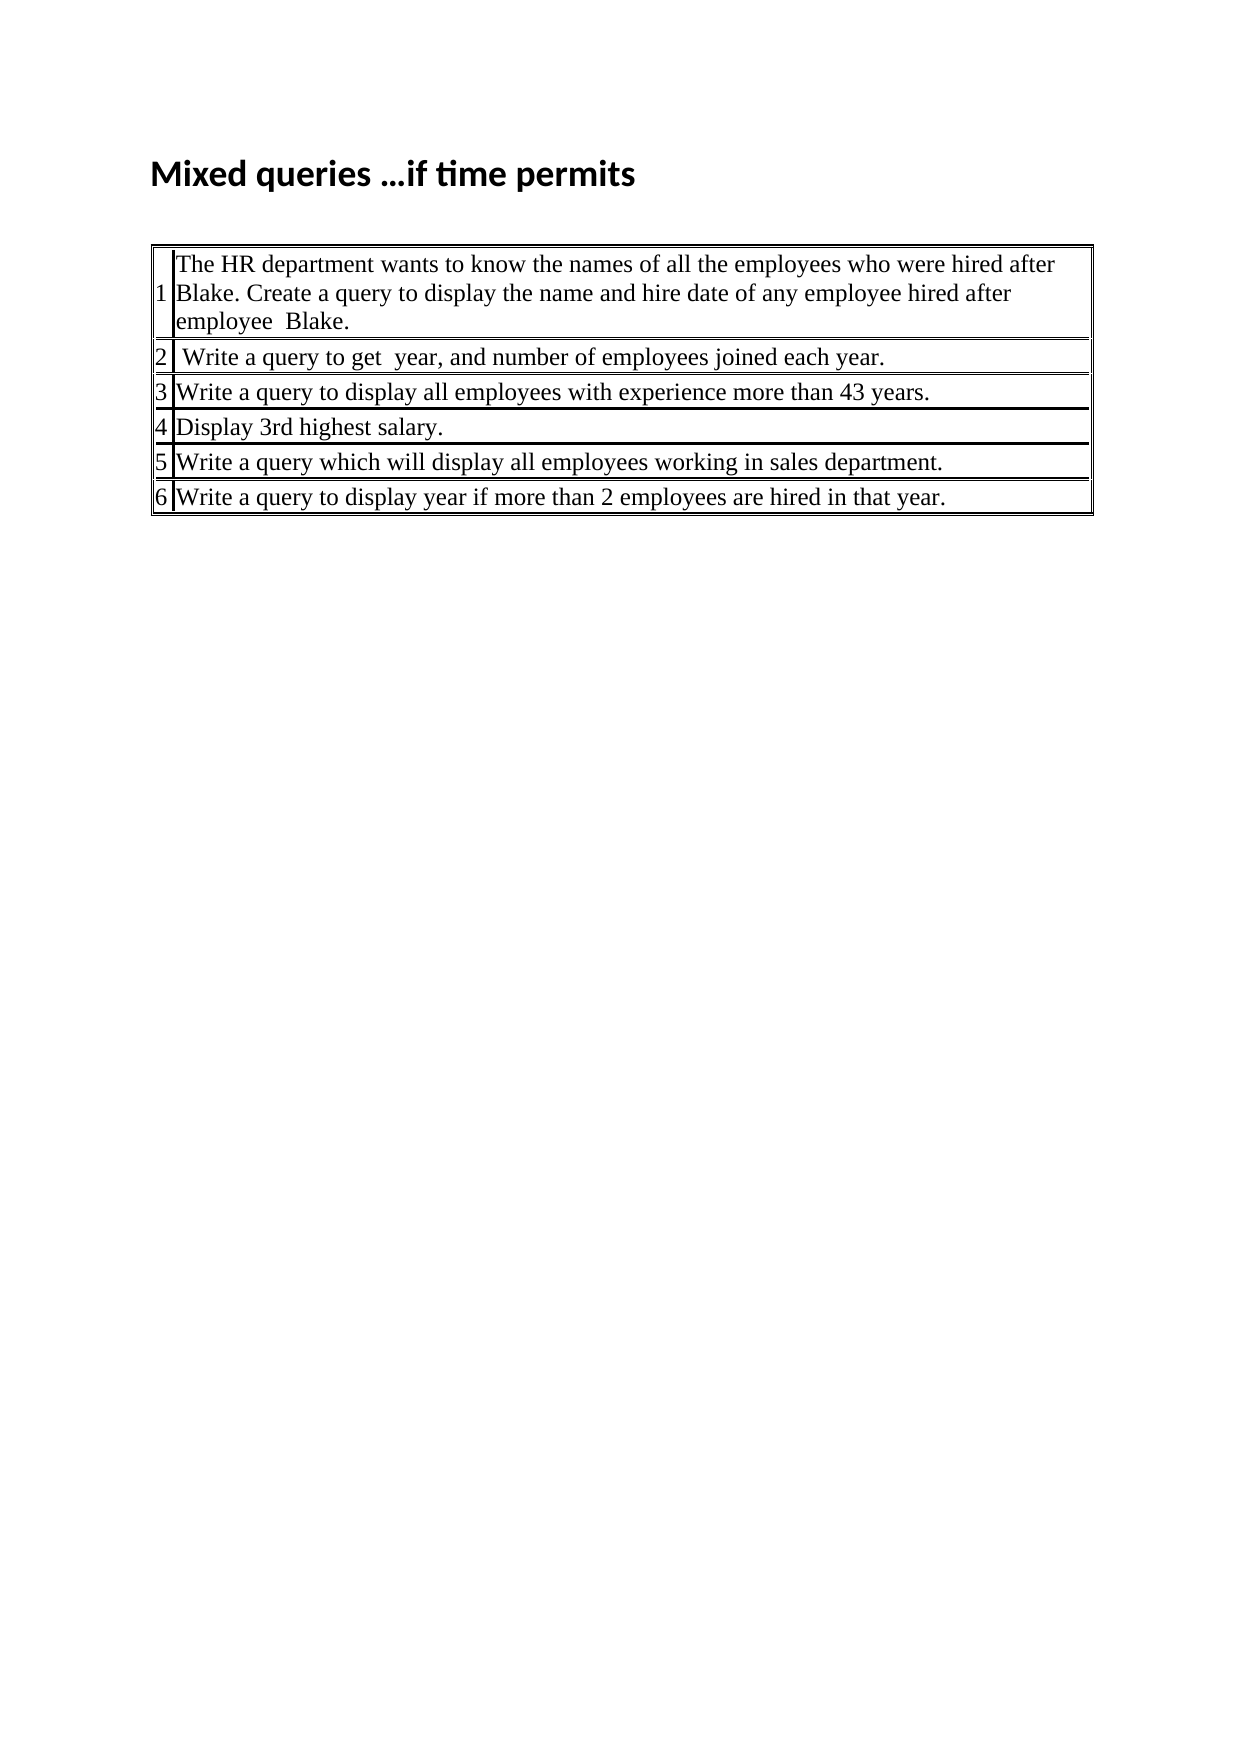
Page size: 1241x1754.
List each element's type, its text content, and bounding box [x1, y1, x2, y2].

table_cell Write a query to get year, and number of employees joined each year. [173, 337, 1092, 372]
table_cell 5 [154, 442, 172, 477]
table_cell Write a query to display all employees with experience more than 43 years. [173, 372, 1092, 407]
table_cell Display 3rd highest salary. [175, 407, 1091, 442]
table_cell 4 [154, 407, 172, 442]
table_cell Write a query which will display all employees working in sales department. [175, 442, 1091, 477]
table_cell 6 [154, 477, 173, 512]
table_header 1 [154, 248, 173, 337]
table_cell 3 [152, 372, 173, 407]
table_header The HR department wants to know the names of all the employees who were hired after Blake. Create a query to display the name and hire date of any employee hired after employee Blake. [173, 248, 1091, 337]
text Mixed queries …if time permits [150, 150, 1090, 196]
table_cell Write a query to display year if more than 2 employees are hired in that year. [173, 477, 1091, 512]
table_cell 2 [152, 337, 173, 372]
